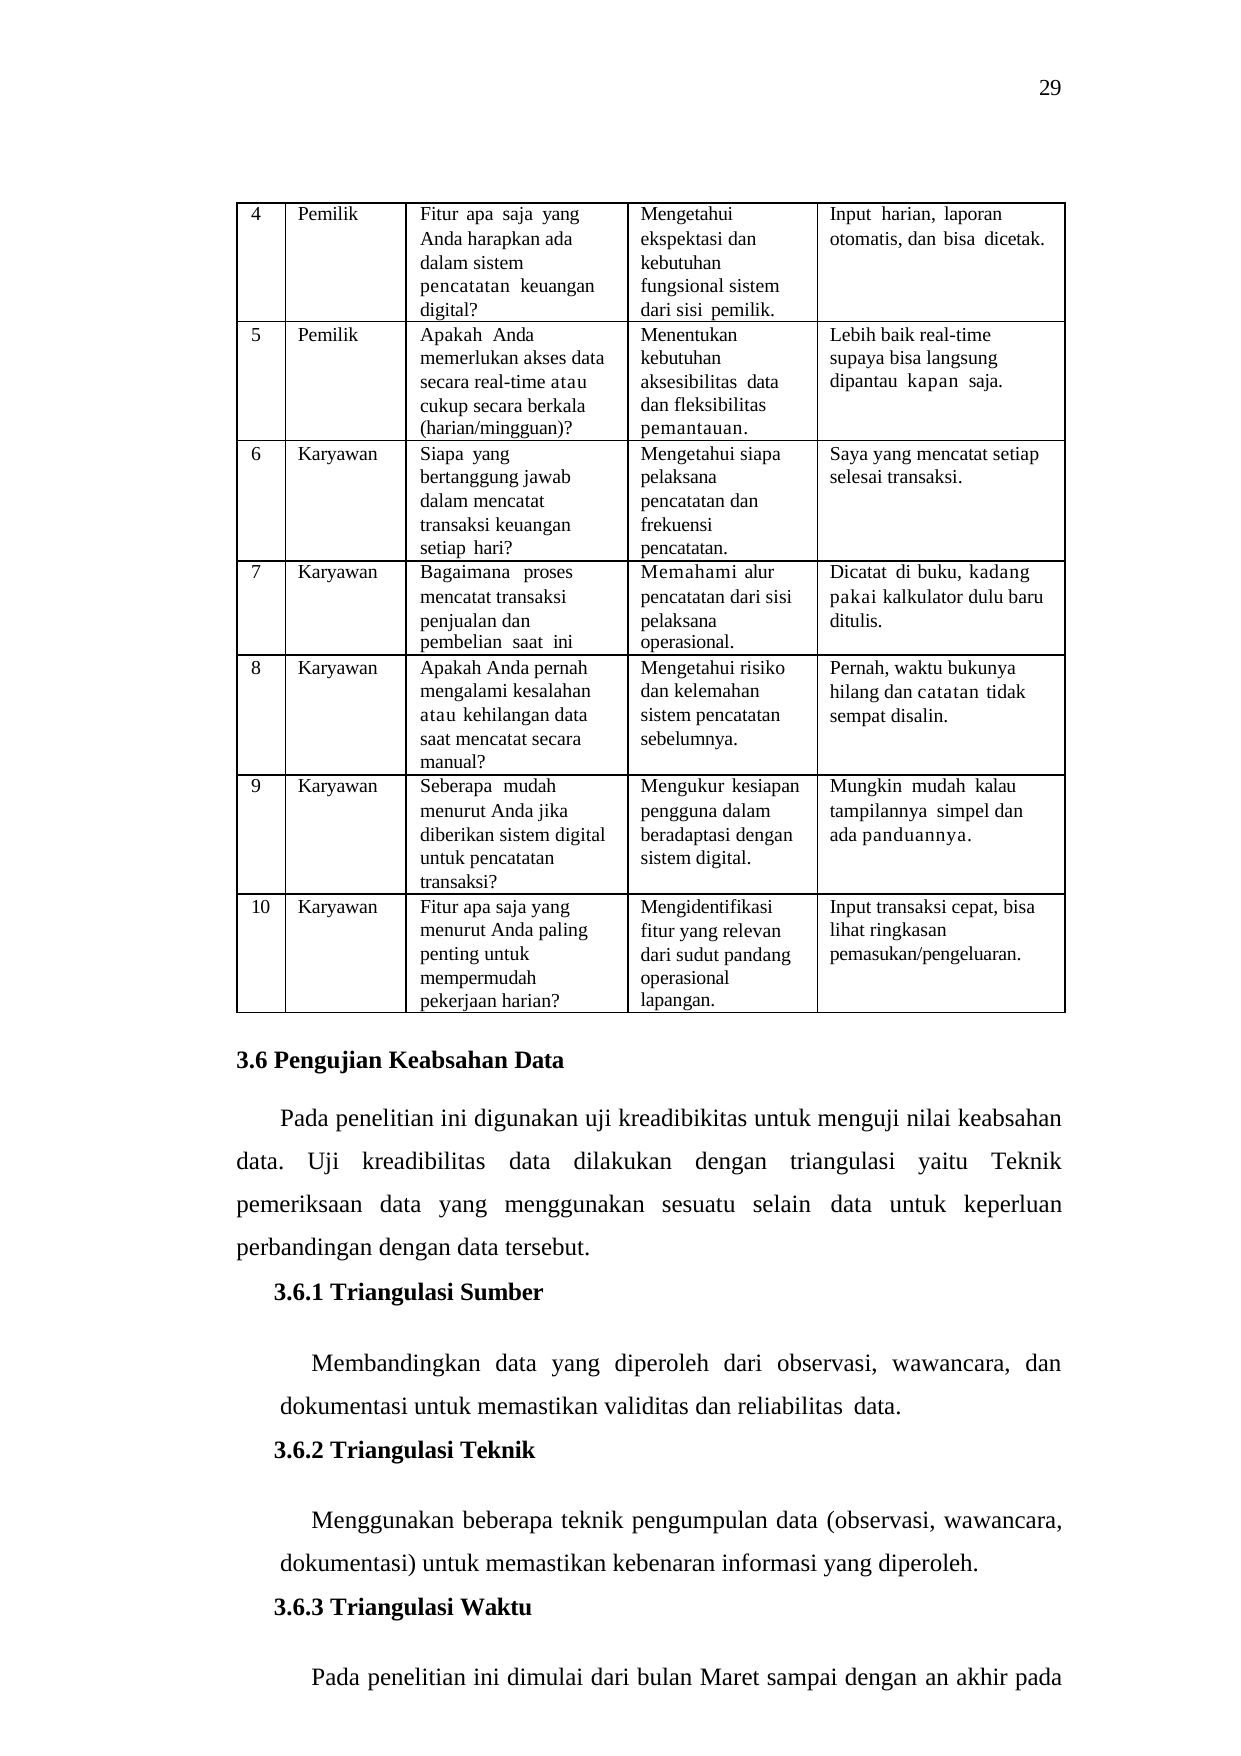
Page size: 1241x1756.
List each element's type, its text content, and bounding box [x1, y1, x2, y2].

table_cell Memahami alur pencatatan dari sisi pelaksana operasional. [629, 562, 817, 654]
table_cell Pemilik [286, 322, 405, 440]
table_cell 10 [238, 895, 285, 1012]
table_cell 8 [238, 656, 285, 774]
table_cell Mengetahui siapa pelaksana pencatatan dan frekuensi pencatatan. [629, 441, 817, 560]
table_cell Karyawan [286, 656, 405, 774]
table_cell Mengetahui risiko dan kelemahan sistem pencatatan sebelumnya. [629, 656, 817, 774]
subtitle 3.6.1 Triangulasi Sumber [274, 1277, 1166, 1306]
table_cell 4 [238, 204, 285, 321]
table_cell Dicatat di buku, kadang pakai kalkulator dulu baru ditulis. [818, 562, 1064, 654]
table_cell Mungkin mudah kalau tampilannya simpel dan ada panduannya. [818, 776, 1064, 893]
table_cell Seberapa mudah menurut Anda jika diberikan sistem digital untuk pencatatan transaksi? [407, 776, 627, 893]
table_cell 6 [238, 441, 285, 560]
table_cell Karyawan [286, 895, 405, 1012]
table_cell Input harian, laporan otomatis, dan bisa dicetak. [818, 204, 1064, 321]
table_cell Bagaimana proses mencatat transaksi penjualan dan pembelian saat ini [407, 562, 627, 654]
table_cell Pemilik [286, 204, 405, 321]
table_cell Input transaksi cepat, bisa lihat ringkasan pemasukan/pengeluaran. [818, 895, 1064, 1012]
table_cell Karyawan [286, 562, 405, 654]
table_cell Apakah Anda memerlukan akses data secara real-time atau cukup secara berkala (harian/mingguan)? [407, 322, 627, 440]
table_cell Fitur apa saja yang menurut Anda paling penting untuk mempermudah pekerjaan harian? [407, 895, 627, 1012]
subtitle 3.6.3 Triangulasi Waktu [274, 1592, 1166, 1621]
table_cell 5 [238, 322, 285, 440]
table_cell Saya yang mencatat setiap selesai transaksi. [818, 441, 1064, 560]
table_cell Apakah Anda pernah mengalami kesalahan atau kehilangan data saat mencatat secara manual? [407, 656, 627, 774]
table_cell 7 [238, 562, 285, 654]
table_cell Karyawan [286, 441, 405, 560]
subtitle 3.6.2 Triangulasi Teknik [274, 1436, 1166, 1464]
table_cell Mengetahui ekspektasi dan kebutuhan fungsional sistem dari sisi pemilik. [629, 204, 817, 321]
table_cell Karyawan [286, 776, 405, 893]
table_cell Mengukur kesiapan pengguna dalam beradaptasi dengan sistem digital. [629, 776, 817, 893]
text Menggunakan beberapa teknik pengumpulan data (observasi, wawancara, dokumentasi) untuk memastikan kebenaran informasi yang diperoleh. [280, 1505, 1062, 1577]
text Pada penelitian ini digunakan uji kreadibikitas untuk menguji nilai keabsahan data. Uji kreadibilitas data dilakukan dengan triangulasi yaitu Teknik pemeriksaan data yang menggunakan sesuatu selain data untuk keperluan perbandingan dengan data tersebut. [236, 1103, 1062, 1261]
table_cell 9 [238, 776, 285, 893]
table_cell Mengidentifikasi fitur yang relevan dari sudut pandang operasional lapangan. [629, 895, 817, 1012]
text Membandingkan data yang diperoleh dari observasi, wawancara, dan dokumentasi untuk memastikan validitas dan reliabilitas data. [280, 1348, 1062, 1420]
text Pada penelitian ini dimulai dari bulan Maret sampai dengan an akhir pada bulan Juni 2025. [280, 1662, 1062, 1690]
table_cell Lebih baik real-time supaya bisa langsung dipantau kapan saja. [818, 322, 1064, 440]
table_cell Menentukan kebutuhan aksesibilitas data dan fleksibilitas pemantauan. [629, 322, 817, 440]
table_cell Siapa yang bertanggung jawab dalam mencatat transaksi keuangan setiap hari? [407, 441, 627, 560]
table_cell Fitur apa saja yang Anda harapkan ada dalam sistem pencatatan keuangan digital? [407, 204, 627, 321]
table_cell Pernah, waktu bukunya hilang dan catatan tidak sempat disalin. [818, 656, 1064, 774]
subtitle Pengujian Keabsahan Data [236, 1045, 1166, 1074]
